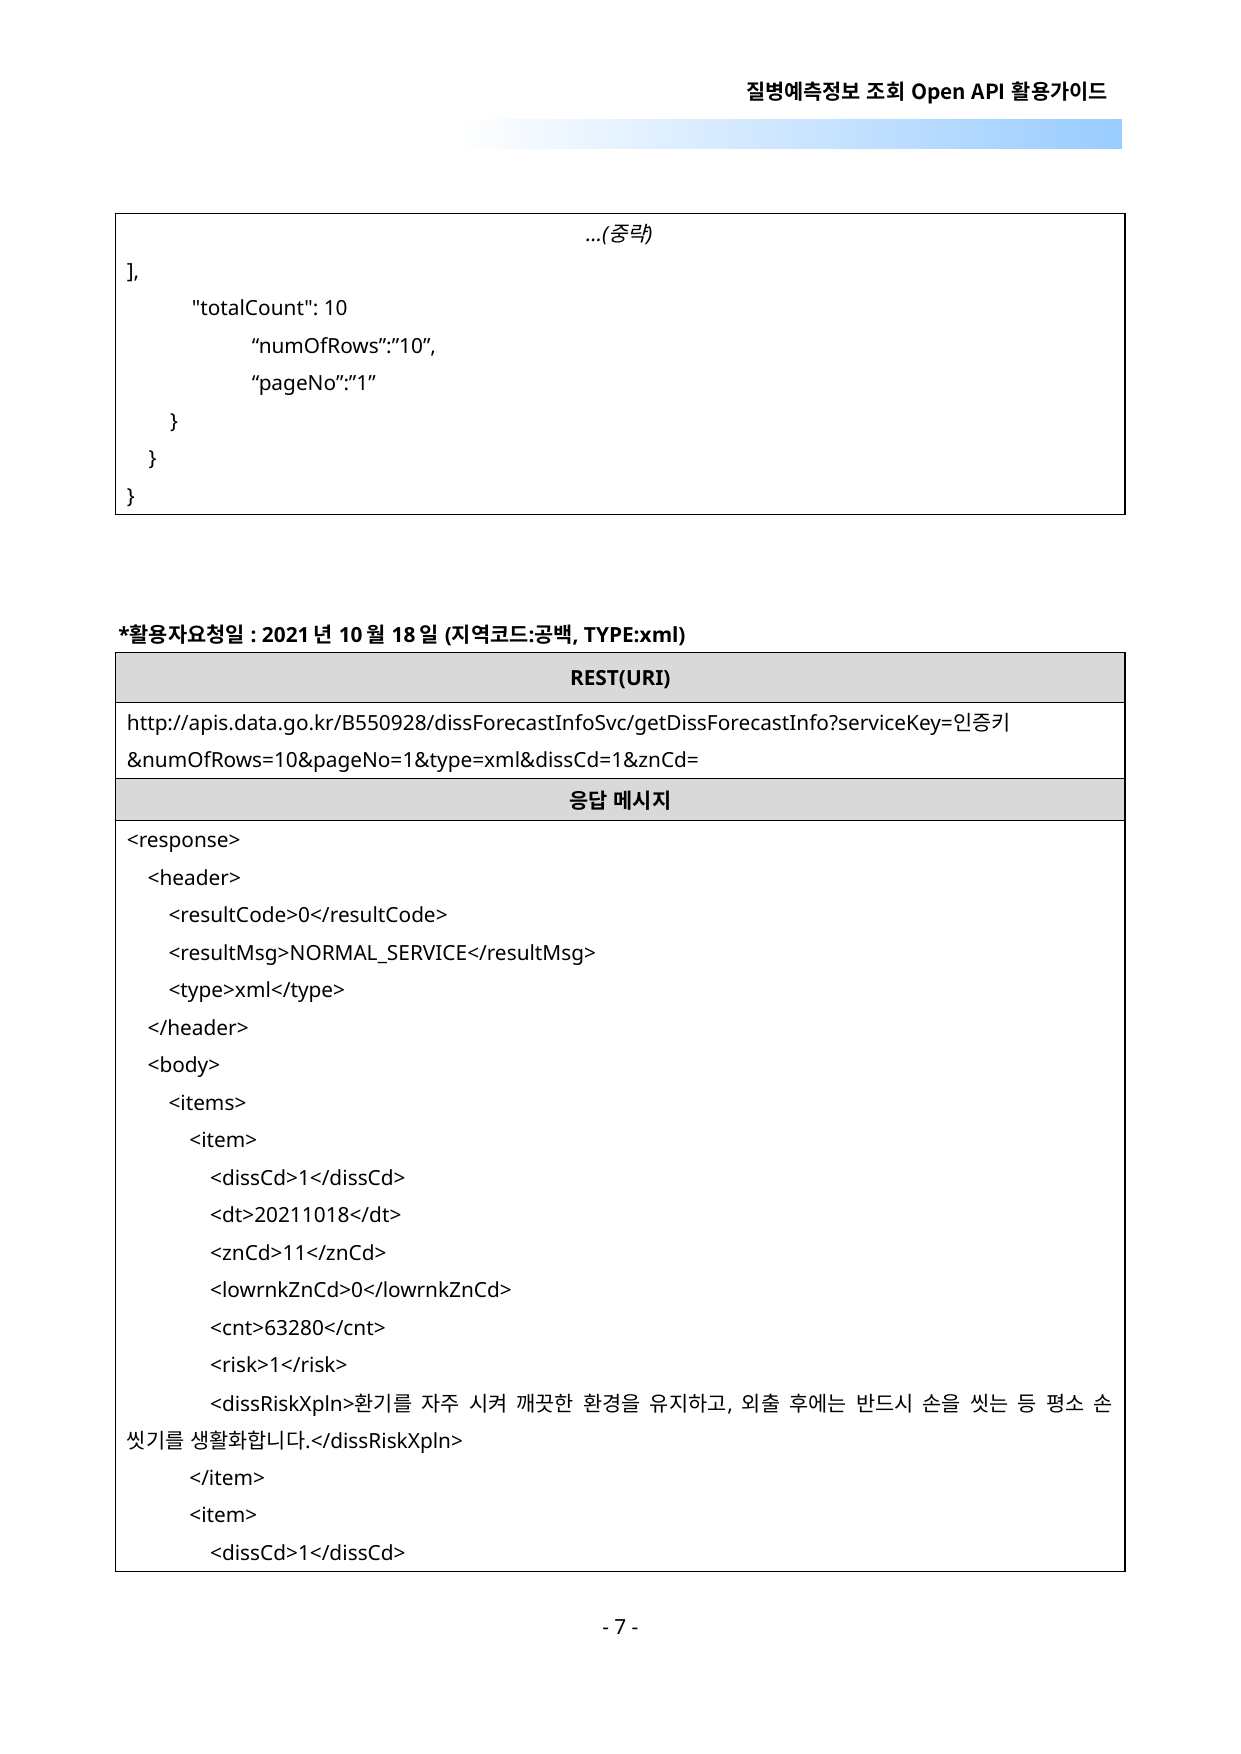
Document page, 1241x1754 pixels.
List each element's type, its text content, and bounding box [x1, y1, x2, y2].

table_cell 응답 메시지 [116, 779, 1124, 820]
table_cell http://apis.data.go.kr/B550928/dissForecastInfoSvc/getDissForecastInfo?serviceKey=인증키&numOfRows=10&pageNo=1&type=xml&dissCd=1&znCd= [116, 703, 1124, 778]
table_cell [116, 821, 1124, 1571]
table_header REST(URI) [116, 653, 1124, 702]
text *활용자요청일 : 2021년 10월 18일 (지역코드:공백, TYPE:xml) [118, 615, 1122, 652]
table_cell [116, 214, 1124, 514]
